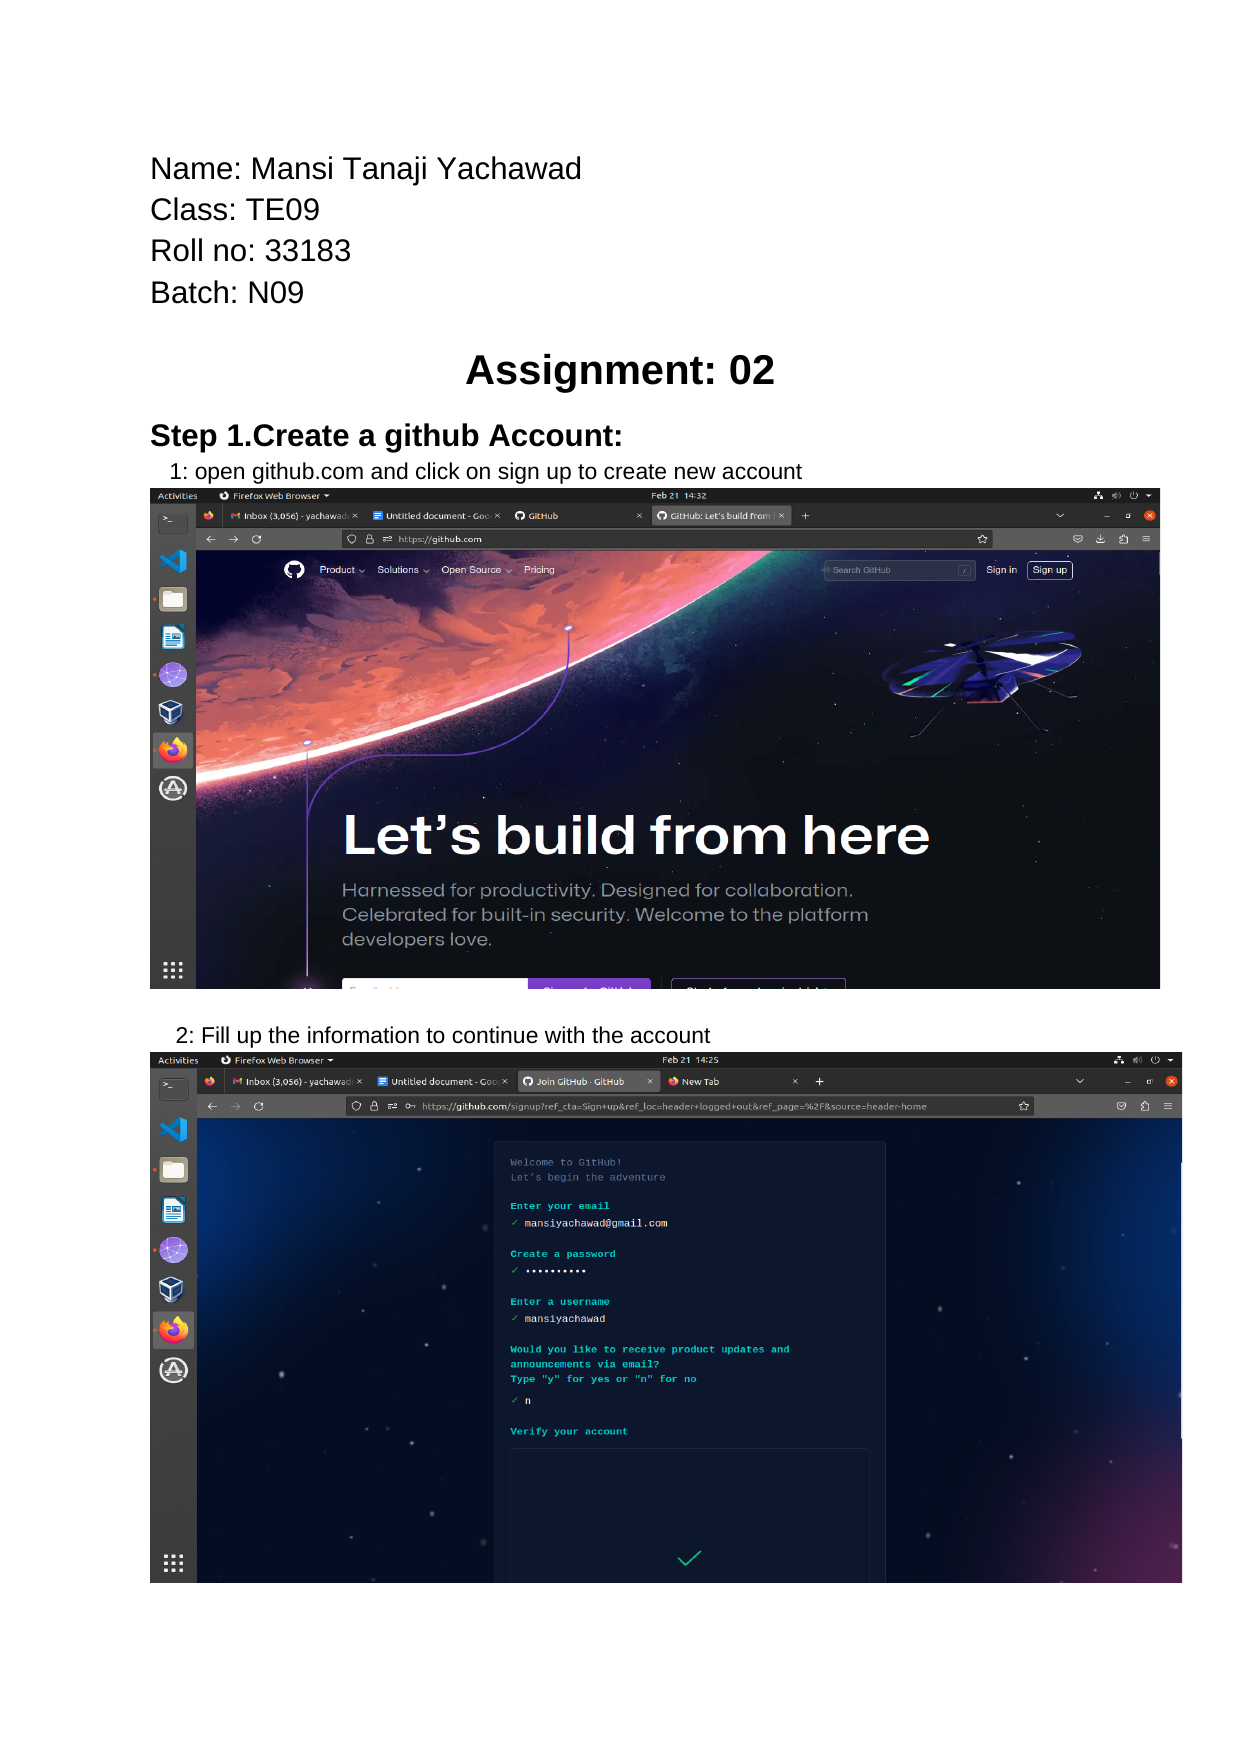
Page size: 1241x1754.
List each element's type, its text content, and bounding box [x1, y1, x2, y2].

text Step 1.Create a github Account: [150, 417, 1090, 453]
text 1: open github.com and click on sign up to create new account [150, 458, 1090, 484]
text Assignment: 02 [150, 345, 1090, 393]
text Batch: N09 [150, 274, 1090, 310]
text 2: Fill up the information to continue with the account [150, 1022, 1090, 1049]
picture [150, 1052, 1183, 1583]
text Class: TE09 [150, 191, 1090, 227]
picture [150, 488, 1160, 989]
text Name: Mansi Tanaji Yachawad [150, 150, 1090, 186]
text Roll no: 33183 [150, 232, 1090, 268]
